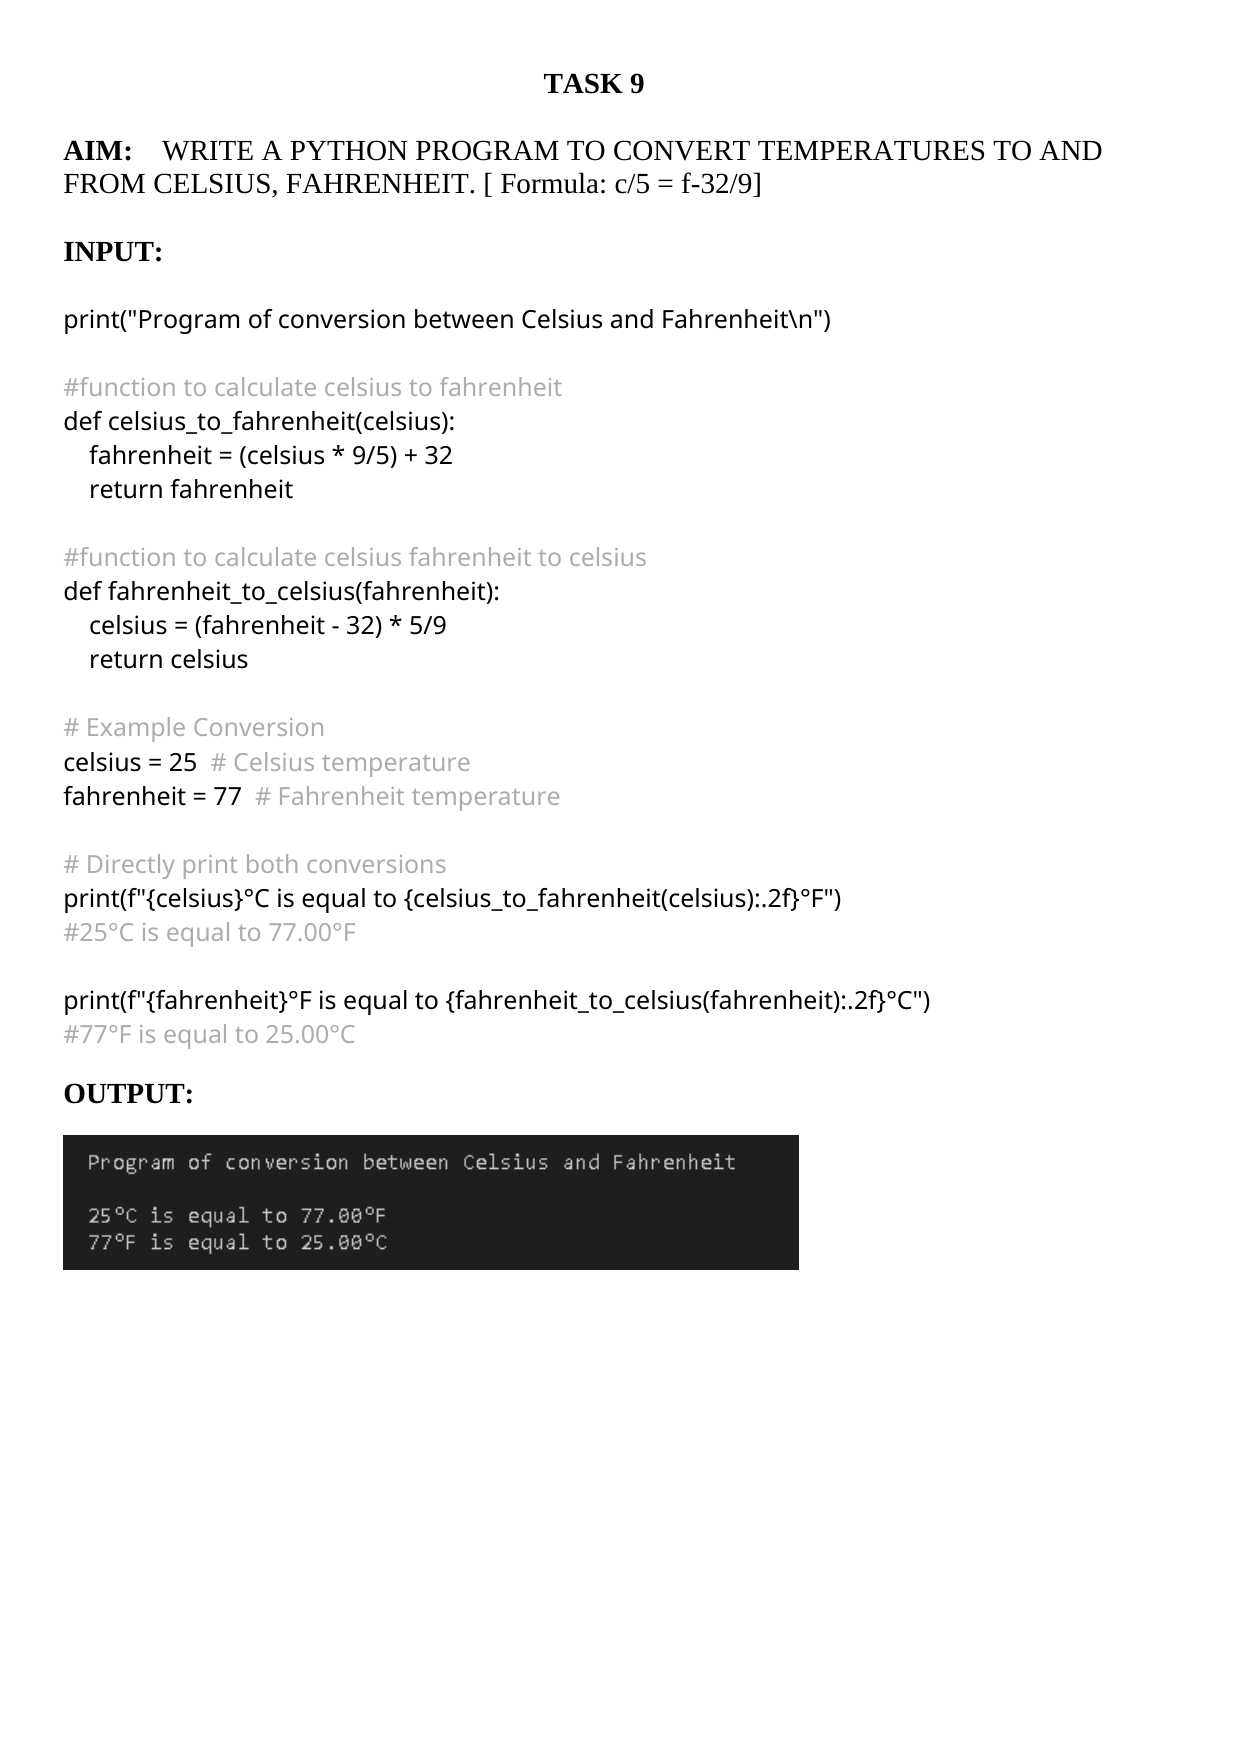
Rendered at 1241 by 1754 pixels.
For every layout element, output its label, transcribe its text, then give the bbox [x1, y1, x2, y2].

text celsius = (fahrenheit - 32) * 5/9 [63, 608, 1125, 642]
text print(f"{celsius}°C is equal to {celsius_to_fahrenheit(celsius):.2f}°F") [63, 880, 1125, 914]
text def fahrenheit_to_celsius(fahrenheit): [63, 574, 1125, 608]
text # Example Conversion [63, 710, 1125, 744]
text OUTPUT: [63, 1076, 1125, 1110]
text print("Program of conversion between Celsius and Fahrenheit\n") [63, 301, 1125, 335]
text AIM: WRITE A PYTHON PROGRAM TO CONVERT TEMPERATURES TO AND FROM CELSIUS, FAHRENHEIT. [ Formula: c/5 = f-32/9] [63, 133, 1125, 200]
text #25°C is equal to 77.00°F [63, 914, 1125, 948]
text # Directly print both conversions [63, 846, 1125, 880]
text #function to calculate celsius fahrenheit to celsius [63, 540, 1125, 574]
text #77°F is equal to 25.00°C [63, 1017, 1125, 1051]
text print(f"{fahrenheit}°F is equal to {fahrenheit_to_celsius(fahrenheit):.2f}°C") [63, 983, 1125, 1017]
text return fahrenheit [63, 472, 1125, 506]
text def celsius_to_fahrenheit(celsius): [63, 403, 1125, 438]
text return celsius [63, 642, 1125, 676]
text TASK 9 [63, 66, 1125, 99]
text fahrenheit = (celsius * 9/5) + 32 [63, 438, 1125, 472]
text fahrenheit = 77 # Fahrenheit temperature [63, 778, 1125, 812]
text #function to calculate celsius to fahrenheit [63, 369, 1125, 403]
picture [63, 1135, 799, 1270]
text celsius = 25 # Celsius temperature [63, 744, 1125, 778]
text INPUT: [63, 234, 1125, 267]
